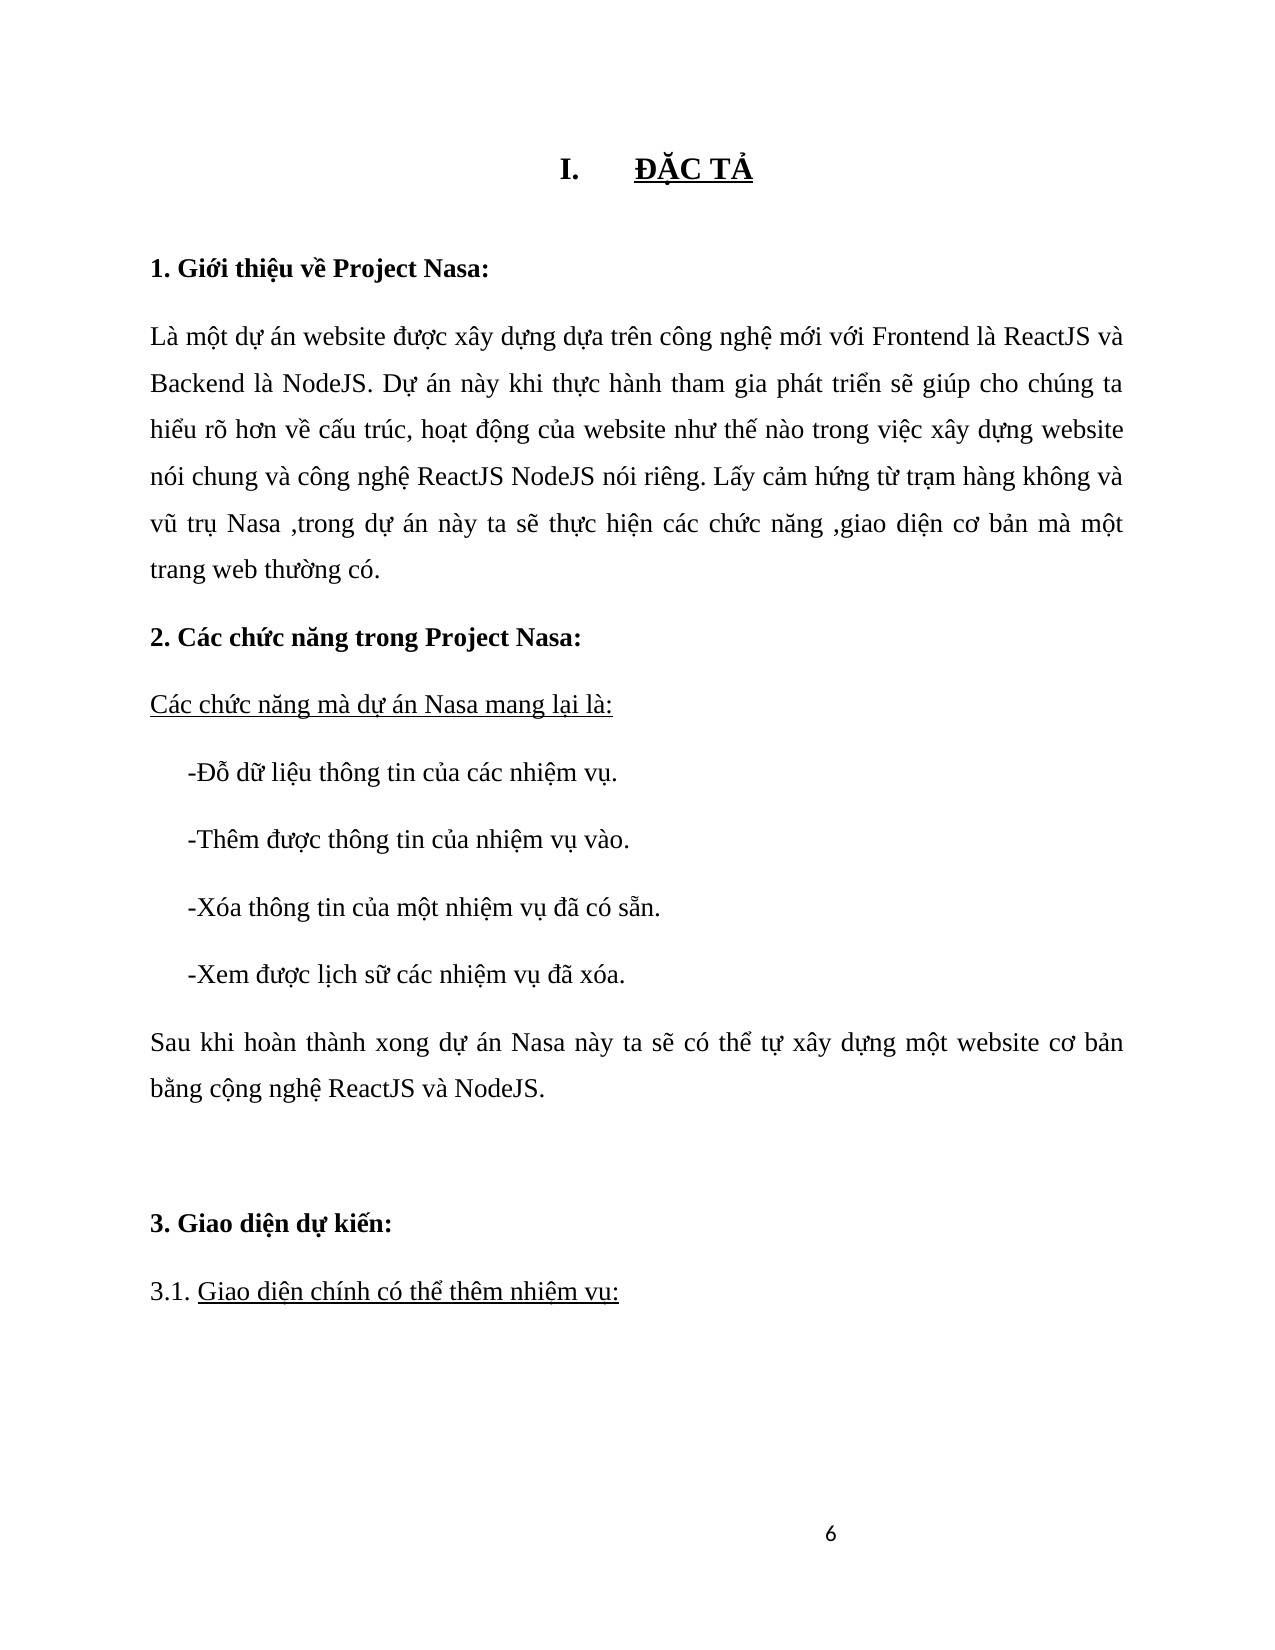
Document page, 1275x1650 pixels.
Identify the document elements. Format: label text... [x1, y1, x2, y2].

list Giới thiệu về Project Nasa: [150, 252, 1125, 284]
list Giao diện chính có thể thêm nhiệm vụ: [150, 1275, 1125, 1306]
list -Đỗ dữ liệu thông tin của các nhiệm vụ. [150, 756, 1125, 787]
list -Thêm được thông tin của nhiệm vụ vào. [150, 823, 1125, 854]
list Sau khi hoàn thành xong dự án Nasa này ta sẽ có thể tự xây dựng một website cơ bản bằng cộng nghệ ReactJS và NodeJS. [150, 1026, 1125, 1104]
list Giao diện dự kiến: [150, 1207, 1125, 1239]
list Các chức năng trong Project Nasa: [150, 621, 1125, 652]
list -Xem được lịch sữ các nhiệm vụ đã xóa. [150, 958, 1125, 989]
list Là một dự án website được xây dựng dựa trên công nghệ mới với Frontend là ReactJS và Backend là NodeJS. Dự án này khi thực hành tham gia phát triển sẽ giúp cho chúng ta hiểu rõ hơn về cấu trúc, hoạt động của website như thế nào trong việc xây dựng website nói chung và công nghệ ReactJS NodeJS nói riêng. Lấy cảm hứng từ trạm hàng không và vũ trụ Nasa ,trong dự án này ta sẽ thực hiện các chức năng ,giao diện cơ bản mà một trang web thường có. [150, 320, 1125, 584]
list -Xóa thông tin của một nhiệm vụ đã có sẵn. [150, 891, 1125, 922]
list Các chức năng mà dự án Nasa mang lại là: [150, 688, 1125, 719]
list ĐẶC TẢ [187, 150, 1125, 186]
